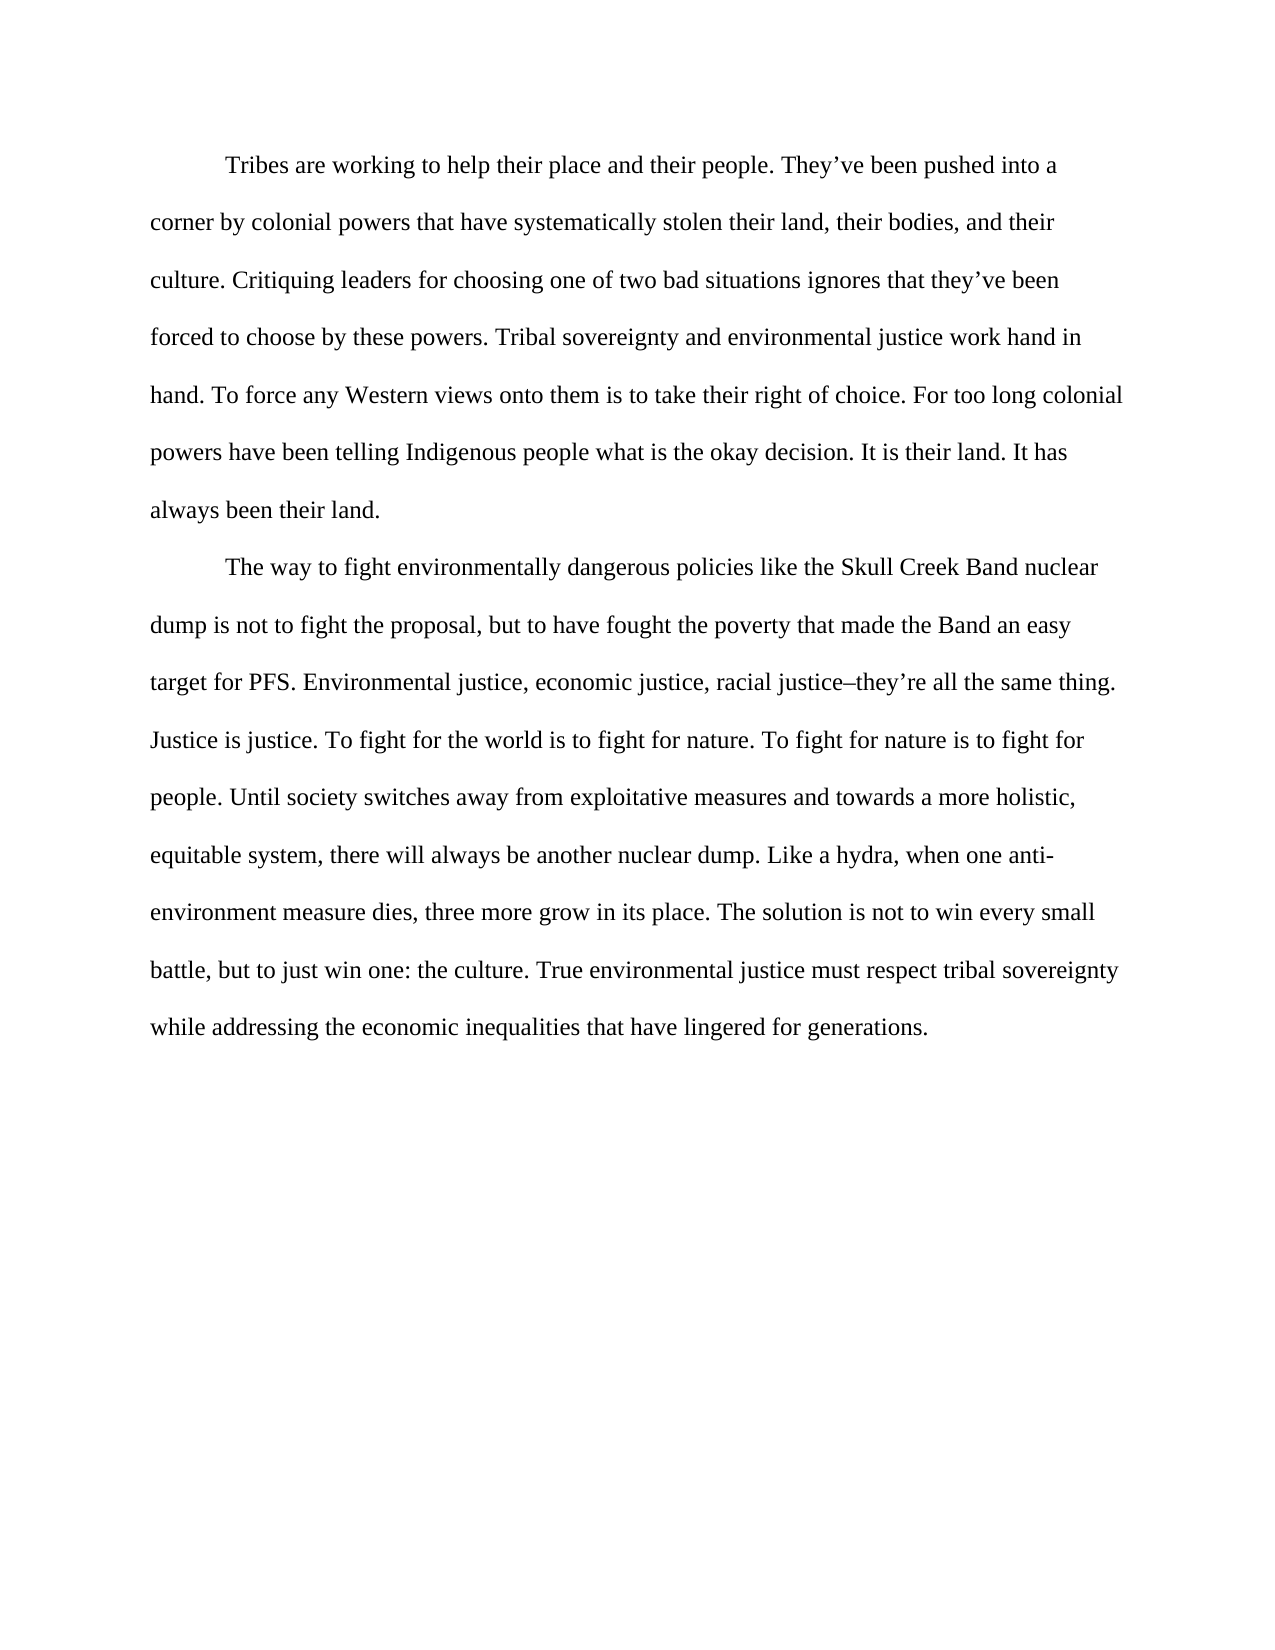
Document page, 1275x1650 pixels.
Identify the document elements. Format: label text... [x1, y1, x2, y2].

text Tribes are working to help their place and their people. They’ve been pushed into a corner by colonial powers that have systematically stolen their land, their bodies, and their culture. Critiquing leaders for choosing one of two bad situations ignores that they’ve been forced to choose by these powers. Tribal sovereignty and environmental justice work hand in hand. To force any Western views onto them is to take their right of choice. For too long colonial powers have been telling Indigenous people what is the okay decision. It is their land. It has always been their land. [150, 150, 1125, 524]
text The way to fight environmentally dangerous policies like the Skull Creek Band nuclear dump is not to fight the proposal, but to have fought the poverty that made the Band an easy target for PFS. Environmental justice, economic justice, racial justice–they’re all the same thing. Justice is justice. To fight for the world is to fight for nature. To fight for nature is to fight for people. Until society switches away from exploitative measures and towards a more holistic, equitable system, there will always be another nuclear dump. Like a hydra, when one anti-environment measure dies, three more grow in its place. The solution is not to win every small battle, but to just win one: the culture. True environmental justice must respect tribal sovereignty while addressing the economic inequalities that have lingered for generations. [150, 552, 1125, 1041]
